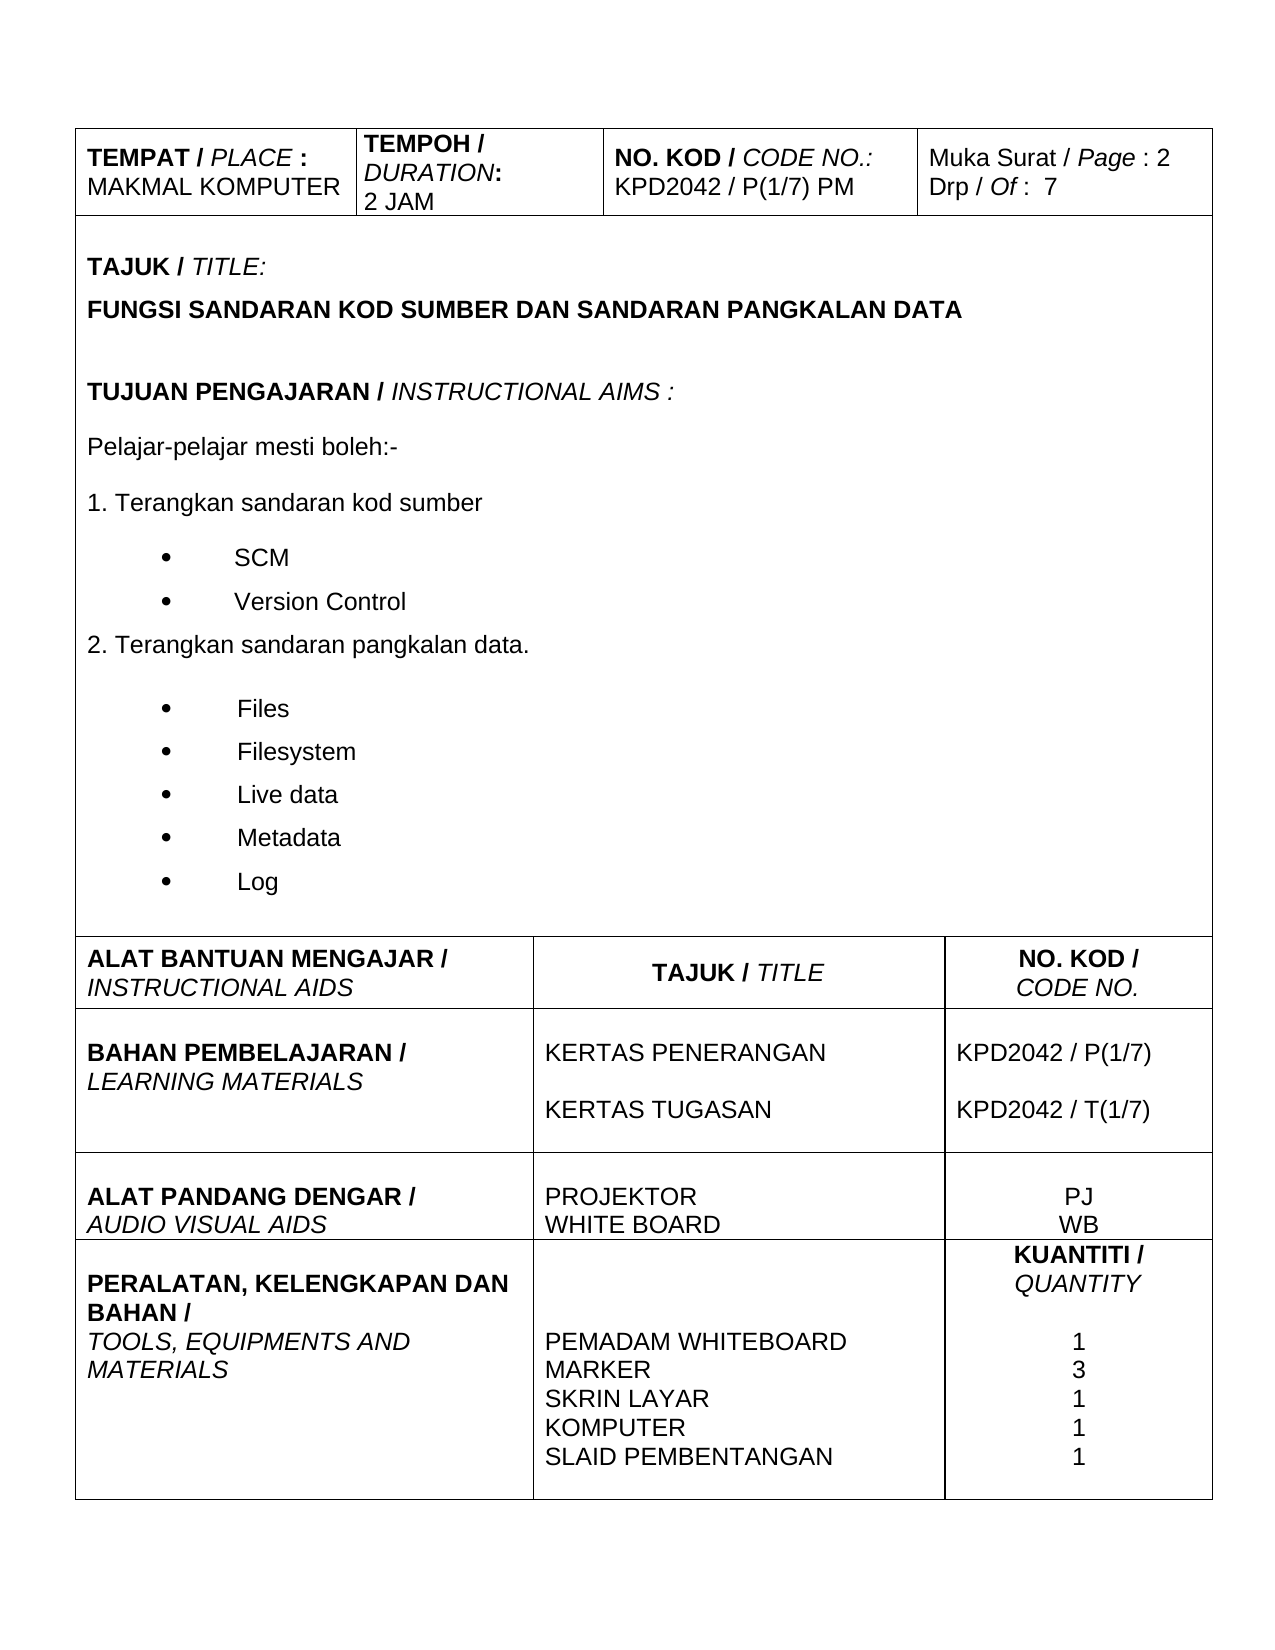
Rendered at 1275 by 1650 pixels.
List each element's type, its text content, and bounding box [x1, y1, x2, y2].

table_header Muka Surat / Page : 2 Drp / Of : 7 [918, 129, 1212, 215]
table_cell PEMADAM WHITEBOARD MARKER SKRIN LAYAR KOMPUTER SLAID PEMBENTANGAN [534, 1240, 944, 1499]
table_cell BAHAN PEMBELAJARAN / LEARNING MATERIALS [76, 1009, 533, 1152]
table_cell KUANTITI / QUANTITY 1 3 1 1 1 [946, 1240, 1212, 1499]
table_cell PERALATAN, KELENGKAPAN DAN BAHAN / TOOLS, EQUIPMENTS AND MATERIALS [76, 1240, 533, 1499]
table_header NO. KOD / CODE NO.: KPD2042 / P(1/7) PM [604, 129, 917, 215]
table_cell ALAT PANDANG DENGAR / AUDIO VISUAL AIDS [76, 1153, 533, 1239]
table_cell ALAT BANTUAN MENGAJAR / INSTRUCTIONAL AIDS [76, 937, 533, 1008]
table_cell TAJUK / TITLE: FUNGSI SANDARAN KOD SUMBER DAN SANDARAN PANGKALAN DATA TUJUAN PENGAJARAN / INSTRUCTIONAL AIMS : Pelajar-pelajar mesti boleh:- 1. Terangkan sandaran kod sumber SCM Version Control 2. Terangkan sandaran pangkalan data. Files Filesystem Live data Metadata Log [76, 216, 1212, 936]
table_cell PROJEKTOR WHITE BOARD [534, 1153, 944, 1239]
table_cell NO. KOD / CODE NO. [946, 937, 1212, 1008]
table_header TEMPAT / PLACE : MAKMAL KOMPUTER [76, 129, 356, 215]
table_cell KPD2042 / P(1/7) KPD2042 / T(1/7) [946, 1009, 1212, 1152]
table_header TEMPOH / DURATION: 2 JAM [357, 129, 603, 215]
table_cell KERTAS PENERANGAN KERTAS TUGASAN [534, 1009, 944, 1152]
table_cell PJ WB [946, 1153, 1212, 1239]
table_cell TAJUK / TITLE [534, 937, 944, 1008]
